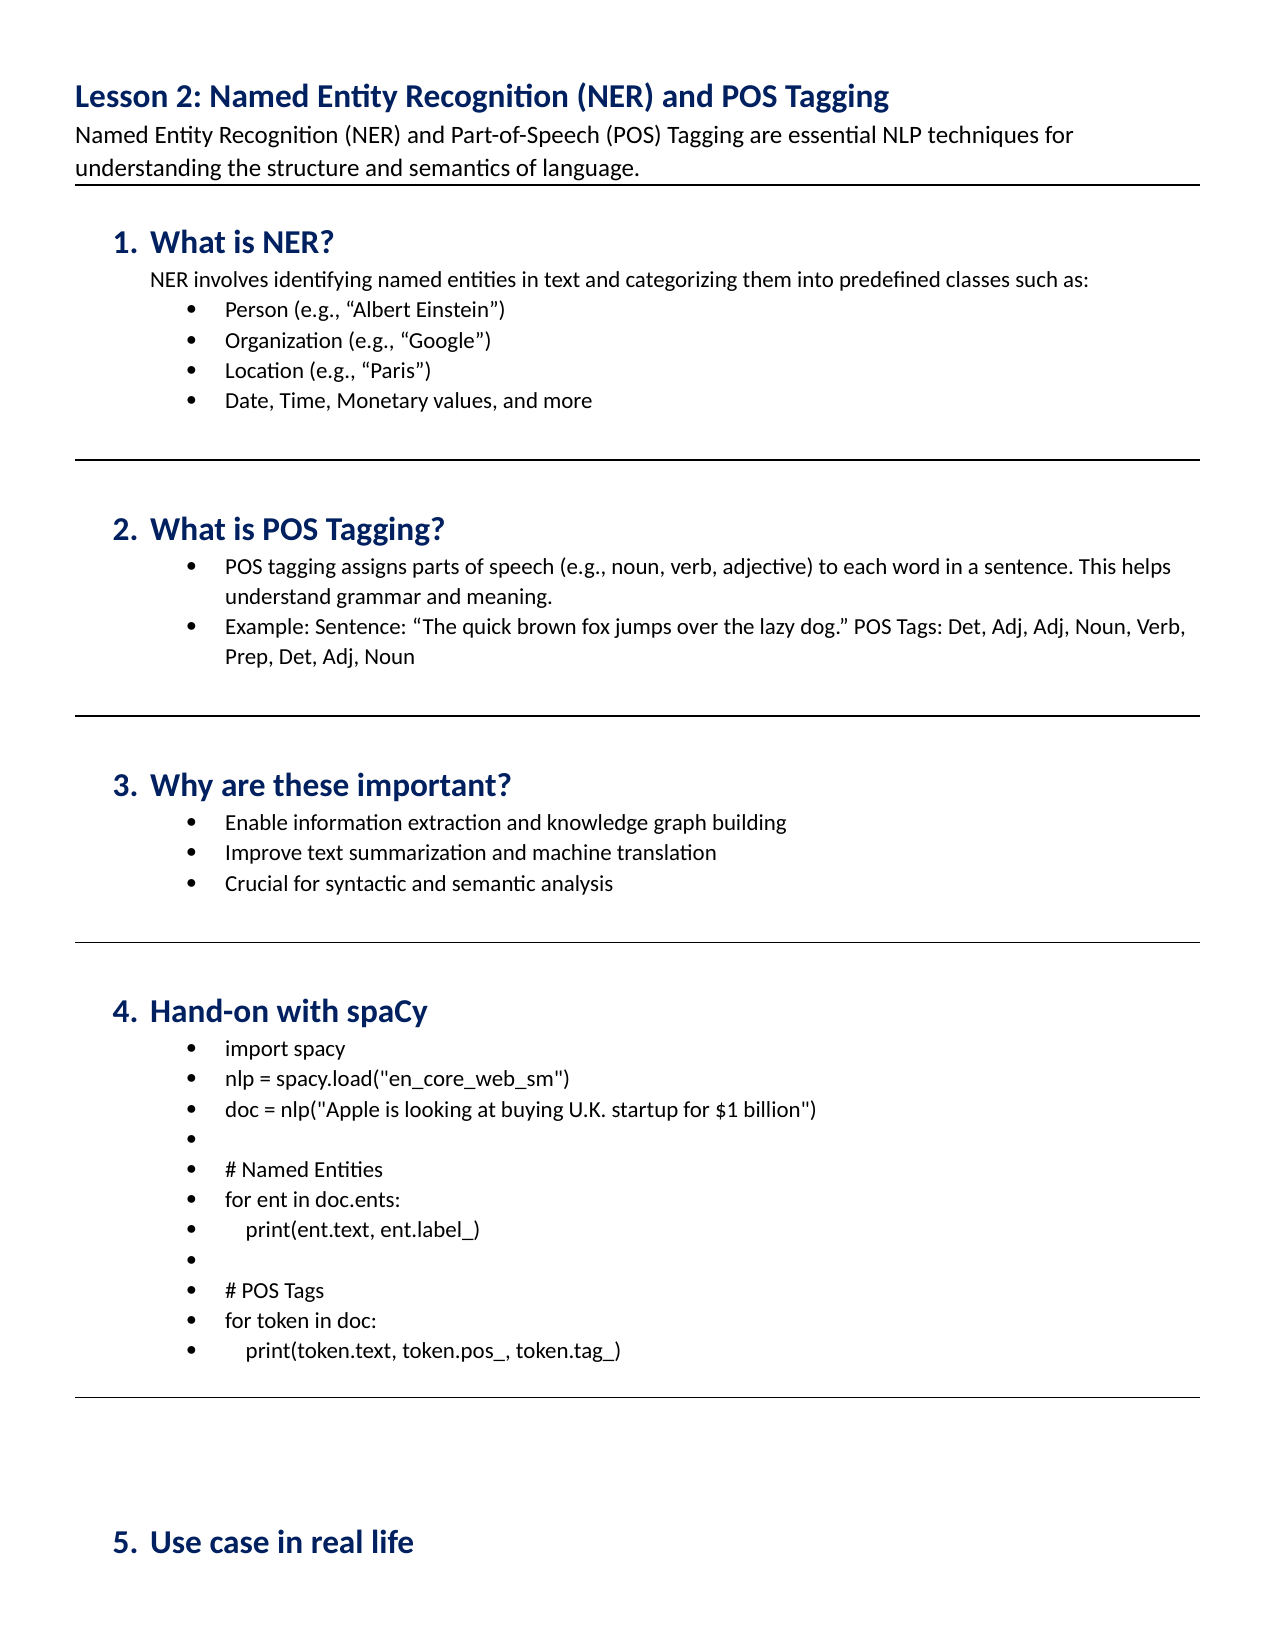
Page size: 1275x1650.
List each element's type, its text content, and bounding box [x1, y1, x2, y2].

list print(ent.text, ent.label_) [187, 1216, 1200, 1244]
list for token in doc: [187, 1306, 1200, 1334]
list Crucial for syntactic and semantic analysis [187, 869, 1200, 897]
list nlp = spacy.load("en_core_web_sm") [187, 1064, 1200, 1093]
list Person (e.g., “Albert Einstein”) [187, 296, 1200, 323]
list Date, Time, Monetary values, and more [187, 386, 1200, 414]
list doc = nlp("Apple is looking at buying U.K. startup for $1 billion") [187, 1095, 1200, 1123]
list Use case in real life [112, 1521, 1200, 1562]
list What is POS Tagging? [112, 508, 1200, 549]
list Location (e.g., “Paris”) [187, 356, 1200, 384]
list POS tagging assigns parts of speech (e.g., noun, verb, adjective) to each word in a sentence. This helps understand grammar and meaning. [187, 552, 1200, 610]
list print(token.text, token.pos_, token.tag_) [187, 1336, 1200, 1364]
list for ent in doc.ents: [187, 1185, 1200, 1213]
list What is NER? [112, 221, 1200, 262]
list NER involves identifying named entities in text and categorizing them into predefined classes such as: [150, 265, 1200, 293]
list # Named Entities [187, 1155, 1200, 1183]
list Enable information extraction and knowledge graph building [187, 808, 1200, 836]
list Why are these important? [112, 764, 1200, 805]
list # POS Tags [187, 1276, 1200, 1304]
list import spacy [187, 1034, 1200, 1062]
list Example: Sentence: “The quick brown fox jumps over the lazy dog.” POS Tags: Det, Adj, Adj, Noun, Verb, Prep, Det, Adj, Noun [187, 612, 1200, 671]
text Named Entity Recognition (NER) and Part-of-Speech (POS) Tagging are essential NLP techniques for understanding the structure and semantics of language. [75, 119, 1200, 184]
text Lesson 2: Named Entity Recognition (NER) and POS Tagging [75, 75, 1200, 116]
list Hand-on with spaCy [112, 990, 1200, 1031]
list Improve text summarization and machine translation [187, 838, 1200, 866]
list Organization (e.g., “Google”) [187, 326, 1200, 354]
